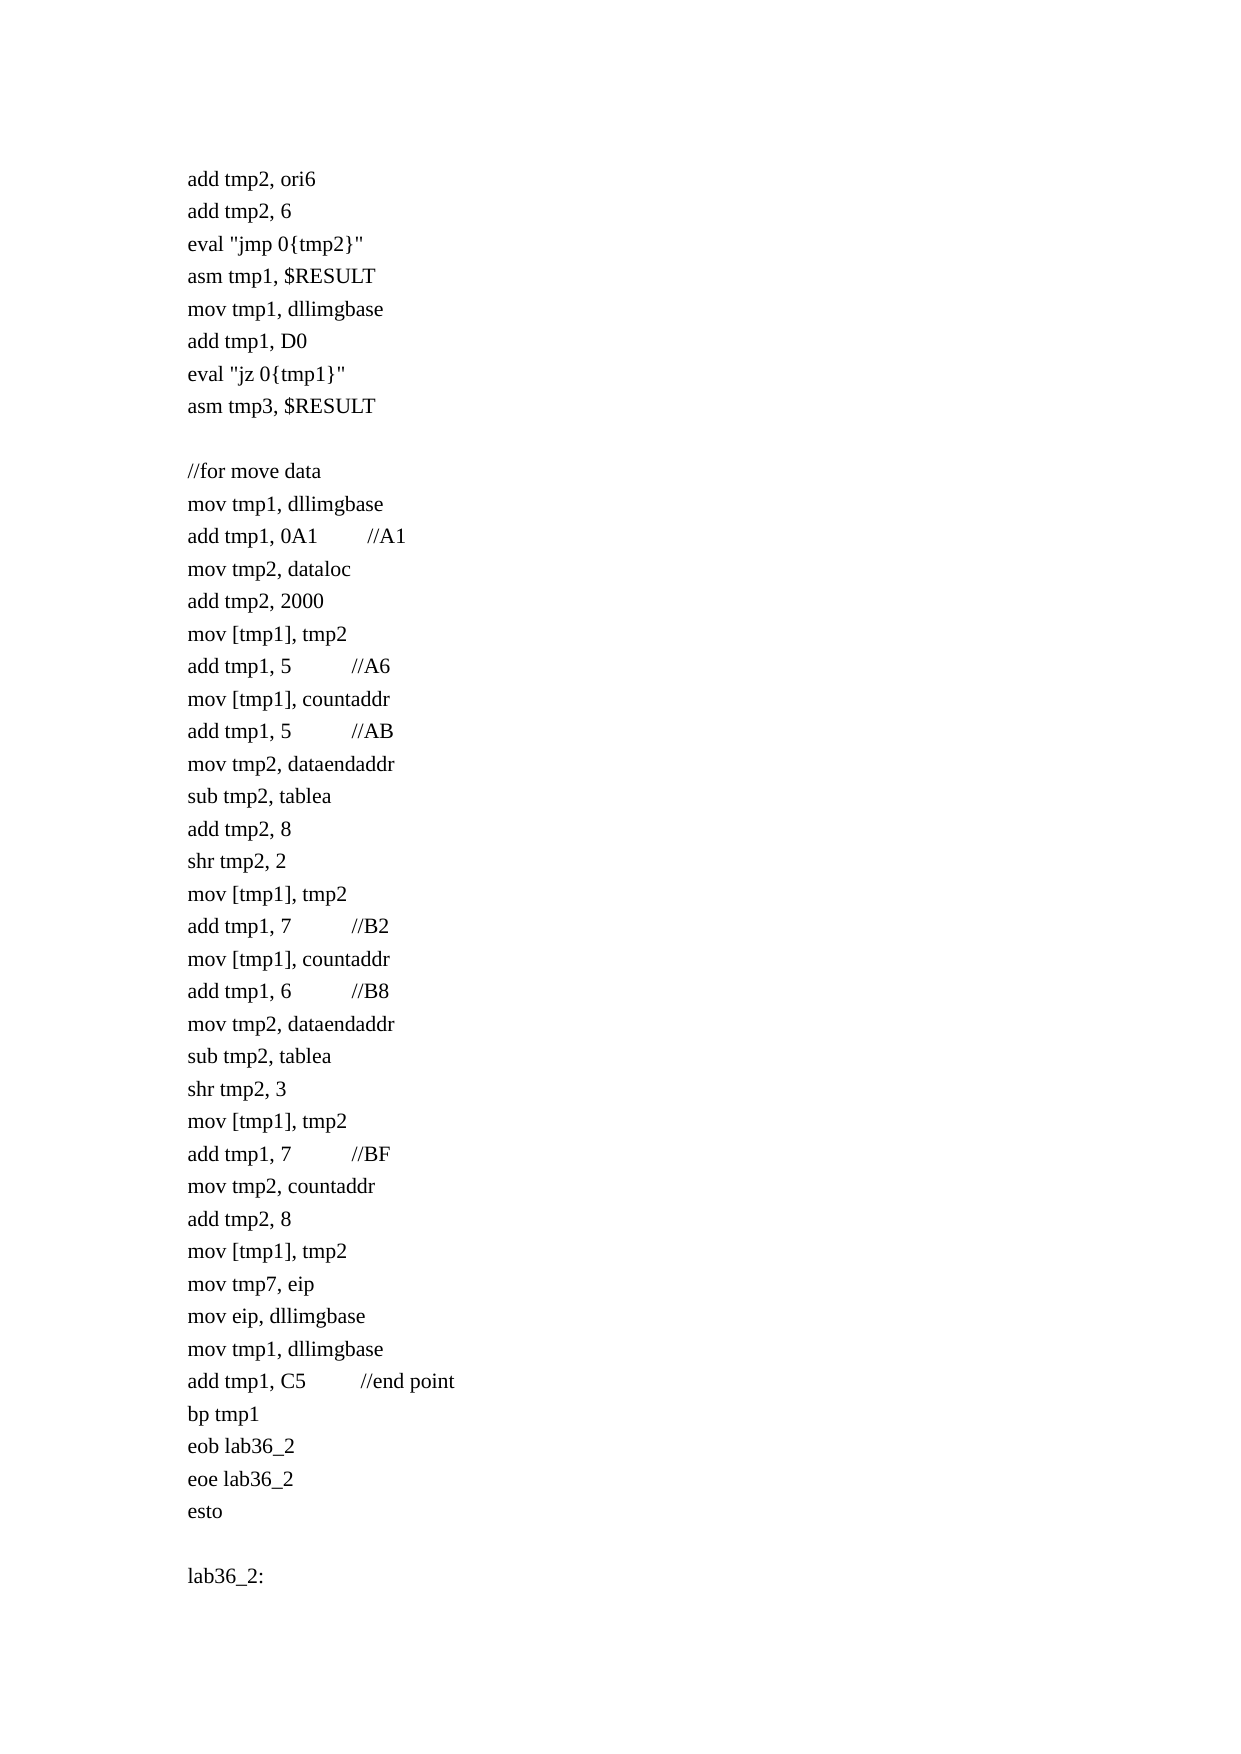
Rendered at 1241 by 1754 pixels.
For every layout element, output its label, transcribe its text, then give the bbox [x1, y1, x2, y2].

text lab36_2: [187, 1559, 1053, 1592]
text add tmp2, ori6 [187, 162, 1053, 194]
text add tmp1, D0 [187, 324, 1053, 357]
text shr tmp2, 2 [187, 844, 1053, 877]
text mov tmp2, countaddr [187, 1169, 1053, 1202]
text bp tmp1 [187, 1397, 1053, 1429]
text asm tmp3, $RESULT [187, 389, 1053, 422]
text sub tmp2, tablea [187, 779, 1053, 812]
text shr tmp2, 3 [187, 1072, 1053, 1104]
text mov tmp2, dataendaddr [187, 747, 1053, 779]
text add tmp2, 6 [187, 194, 1053, 227]
text mov [tmp1], countaddr [187, 942, 1053, 974]
text add tmp2, 2000 [187, 584, 1053, 617]
text mov [tmp1], tmp2 [187, 877, 1053, 909]
text mov tmp7, eip [187, 1267, 1053, 1299]
text mov tmp1, dllimgbase [187, 487, 1053, 519]
text mov tmp1, dllimgbase [187, 1332, 1053, 1364]
text mov [tmp1], countaddr [187, 682, 1053, 714]
text mov tmp1, dllimgbase [187, 292, 1053, 324]
text esto [187, 1494, 1053, 1527]
text asm tmp1, $RESULT [187, 259, 1053, 292]
text add tmp2, 8 [187, 812, 1053, 844]
text add tmp1, 5 //A6 [187, 649, 1053, 682]
text add tmp1, 0A1 //A1 [187, 519, 1053, 552]
text add tmp1, 7 //B2 [187, 909, 1053, 942]
text //for move data [187, 454, 1053, 487]
text add tmp1, 7 //BF [187, 1137, 1053, 1169]
text mov tmp2, dataloc [187, 552, 1053, 584]
text eoe lab36_2 [187, 1462, 1053, 1494]
text add tmp1, 6 //B8 [187, 974, 1053, 1007]
text mov eip, dllimgbase [187, 1299, 1053, 1332]
text add tmp2, 8 [187, 1202, 1053, 1234]
text add tmp1, 5 //AB [187, 714, 1053, 747]
text eob lab36_2 [187, 1429, 1053, 1462]
text sub tmp2, tablea [187, 1039, 1053, 1072]
text mov tmp2, dataendaddr [187, 1007, 1053, 1039]
text mov [tmp1], tmp2 [187, 1104, 1053, 1137]
text mov [tmp1], tmp2 [187, 617, 1053, 649]
text mov [tmp1], tmp2 [187, 1234, 1053, 1267]
text eval "jmp 0{tmp2}" [187, 227, 1053, 259]
text eval "jz 0{tmp1}" [187, 357, 1053, 389]
text add tmp1, C5 //end point [187, 1364, 1053, 1397]
